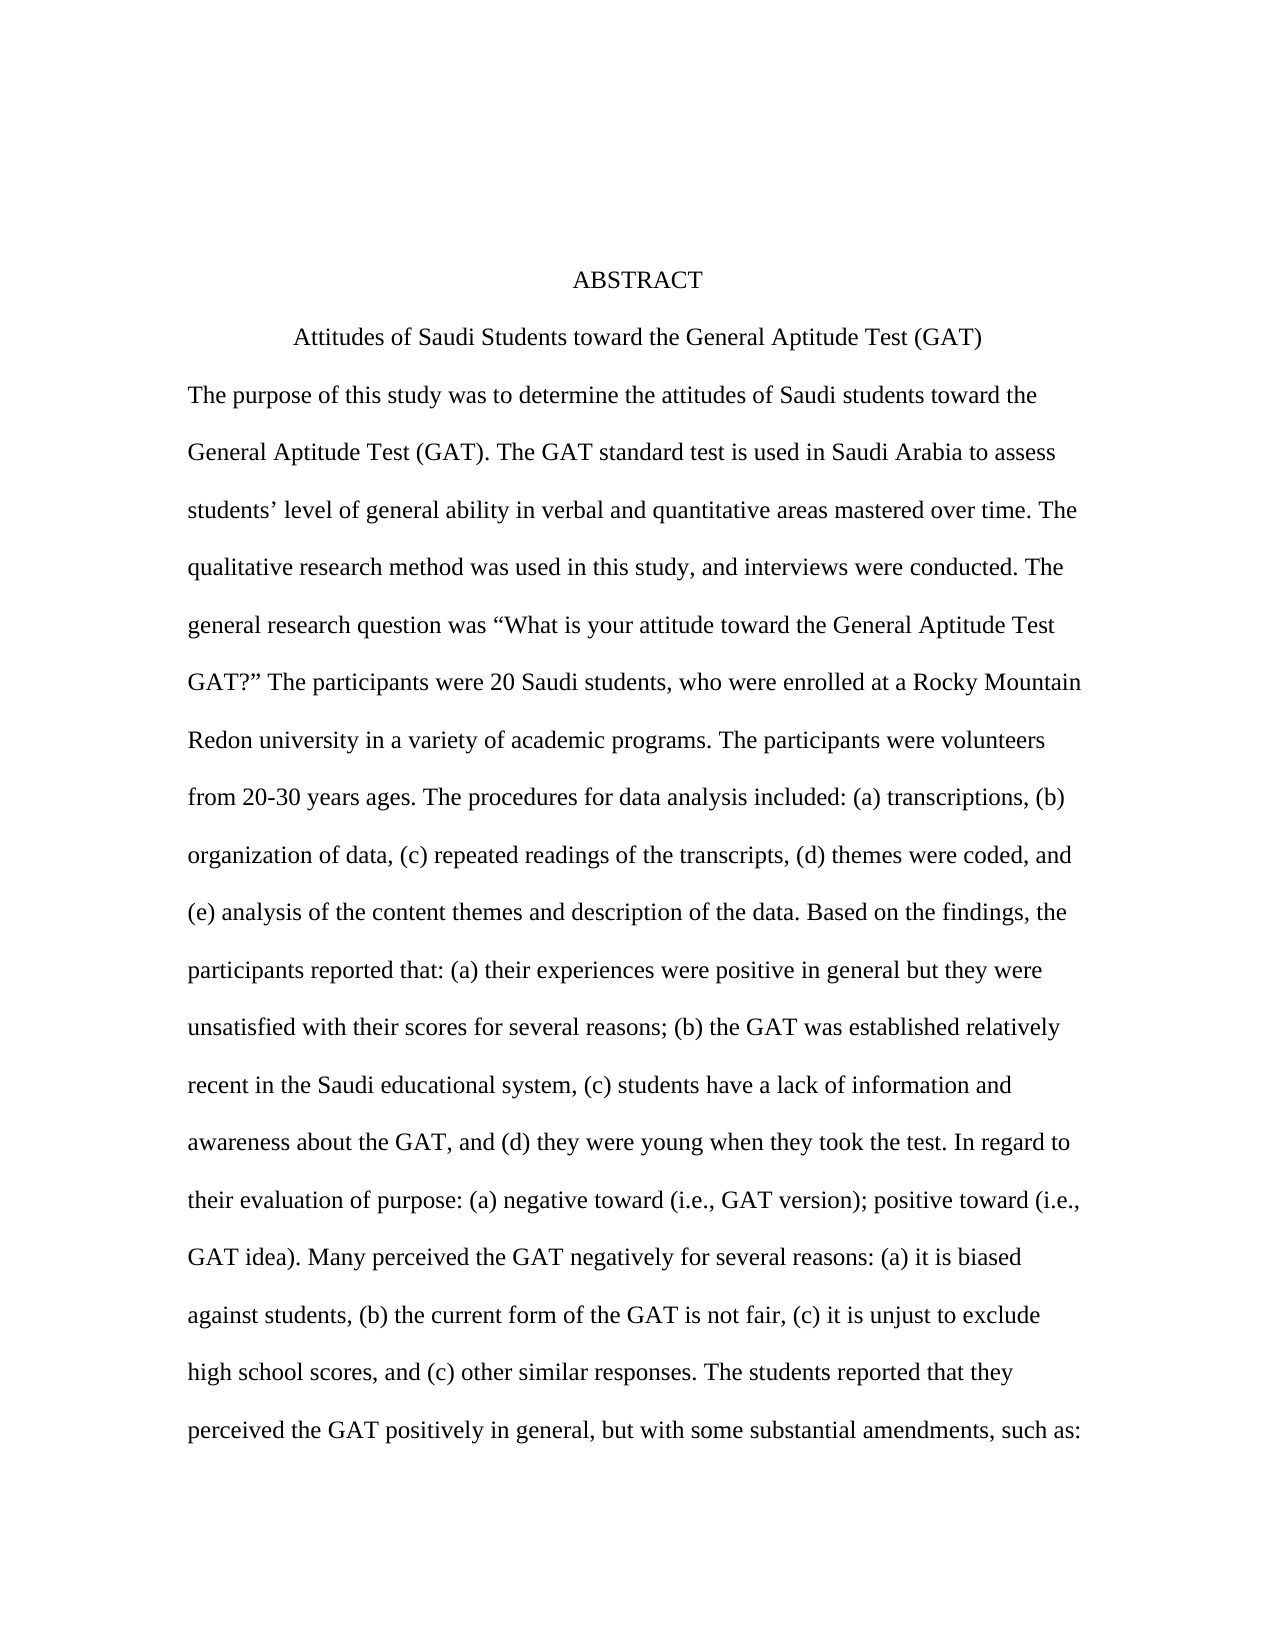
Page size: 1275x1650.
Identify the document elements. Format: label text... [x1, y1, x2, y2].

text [187, 380, 1087, 1444]
text Attitudes of Saudi Students toward the General Aptitude Test (GAT) [187, 322, 1087, 351]
text ABSTRACT [187, 265, 1087, 294]
